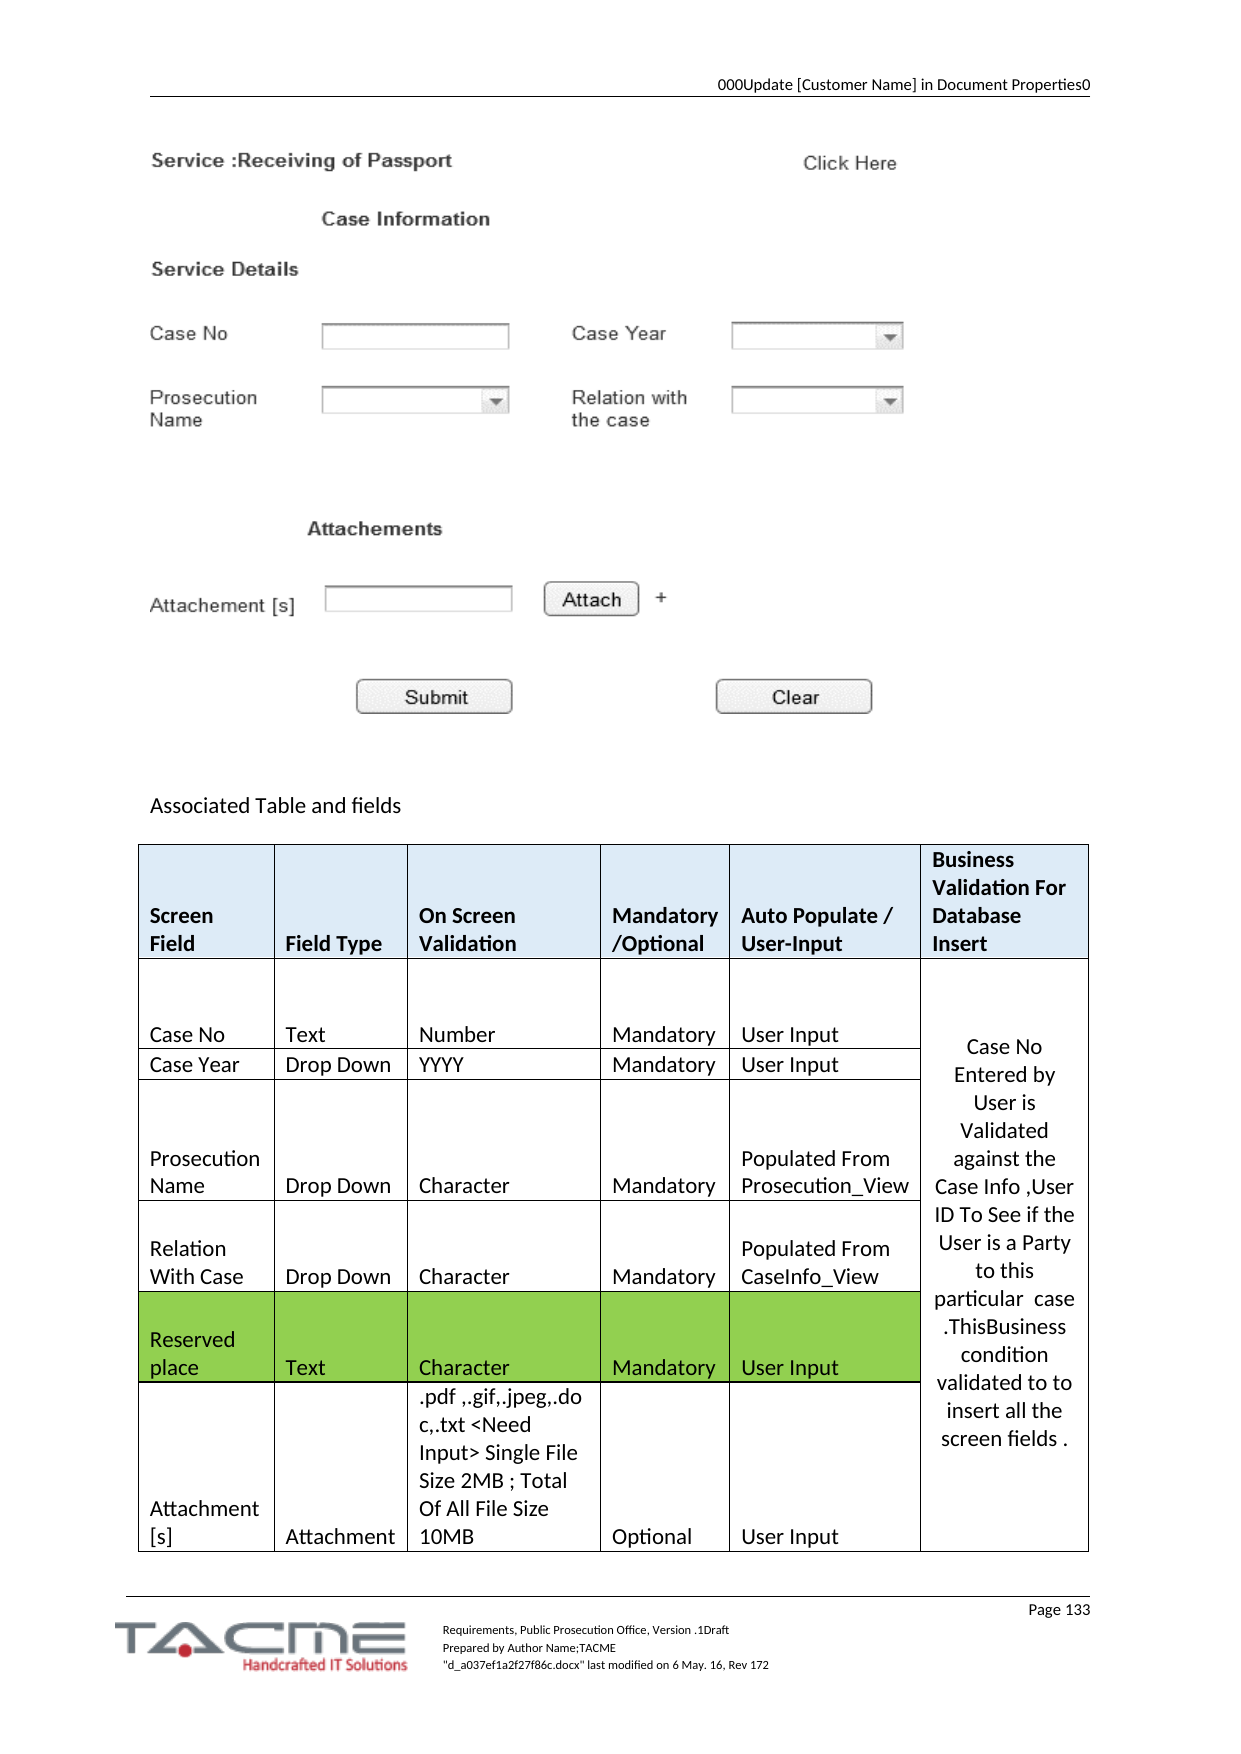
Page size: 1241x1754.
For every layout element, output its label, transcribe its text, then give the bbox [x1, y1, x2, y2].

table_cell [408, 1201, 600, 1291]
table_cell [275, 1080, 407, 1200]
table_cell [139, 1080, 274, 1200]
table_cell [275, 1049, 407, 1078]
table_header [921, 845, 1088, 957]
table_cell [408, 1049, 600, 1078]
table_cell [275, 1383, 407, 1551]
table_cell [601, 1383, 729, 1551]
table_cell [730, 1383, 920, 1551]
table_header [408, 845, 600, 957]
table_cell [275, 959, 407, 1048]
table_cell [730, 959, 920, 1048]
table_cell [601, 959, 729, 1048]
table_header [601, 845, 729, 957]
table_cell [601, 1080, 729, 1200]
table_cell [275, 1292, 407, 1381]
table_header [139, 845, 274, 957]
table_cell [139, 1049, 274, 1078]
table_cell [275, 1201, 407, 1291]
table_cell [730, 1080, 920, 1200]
picture [150, 150, 932, 714]
text Associated Table and fields [150, 791, 1090, 819]
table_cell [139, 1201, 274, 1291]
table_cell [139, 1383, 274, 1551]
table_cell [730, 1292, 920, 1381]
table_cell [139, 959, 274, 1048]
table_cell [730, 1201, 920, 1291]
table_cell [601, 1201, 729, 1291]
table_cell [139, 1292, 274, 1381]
picture [115, 1622, 408, 1672]
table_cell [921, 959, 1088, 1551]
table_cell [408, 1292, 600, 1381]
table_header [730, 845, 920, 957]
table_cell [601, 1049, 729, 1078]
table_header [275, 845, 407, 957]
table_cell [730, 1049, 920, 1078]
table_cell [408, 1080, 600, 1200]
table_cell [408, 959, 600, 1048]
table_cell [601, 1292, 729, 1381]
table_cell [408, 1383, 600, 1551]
